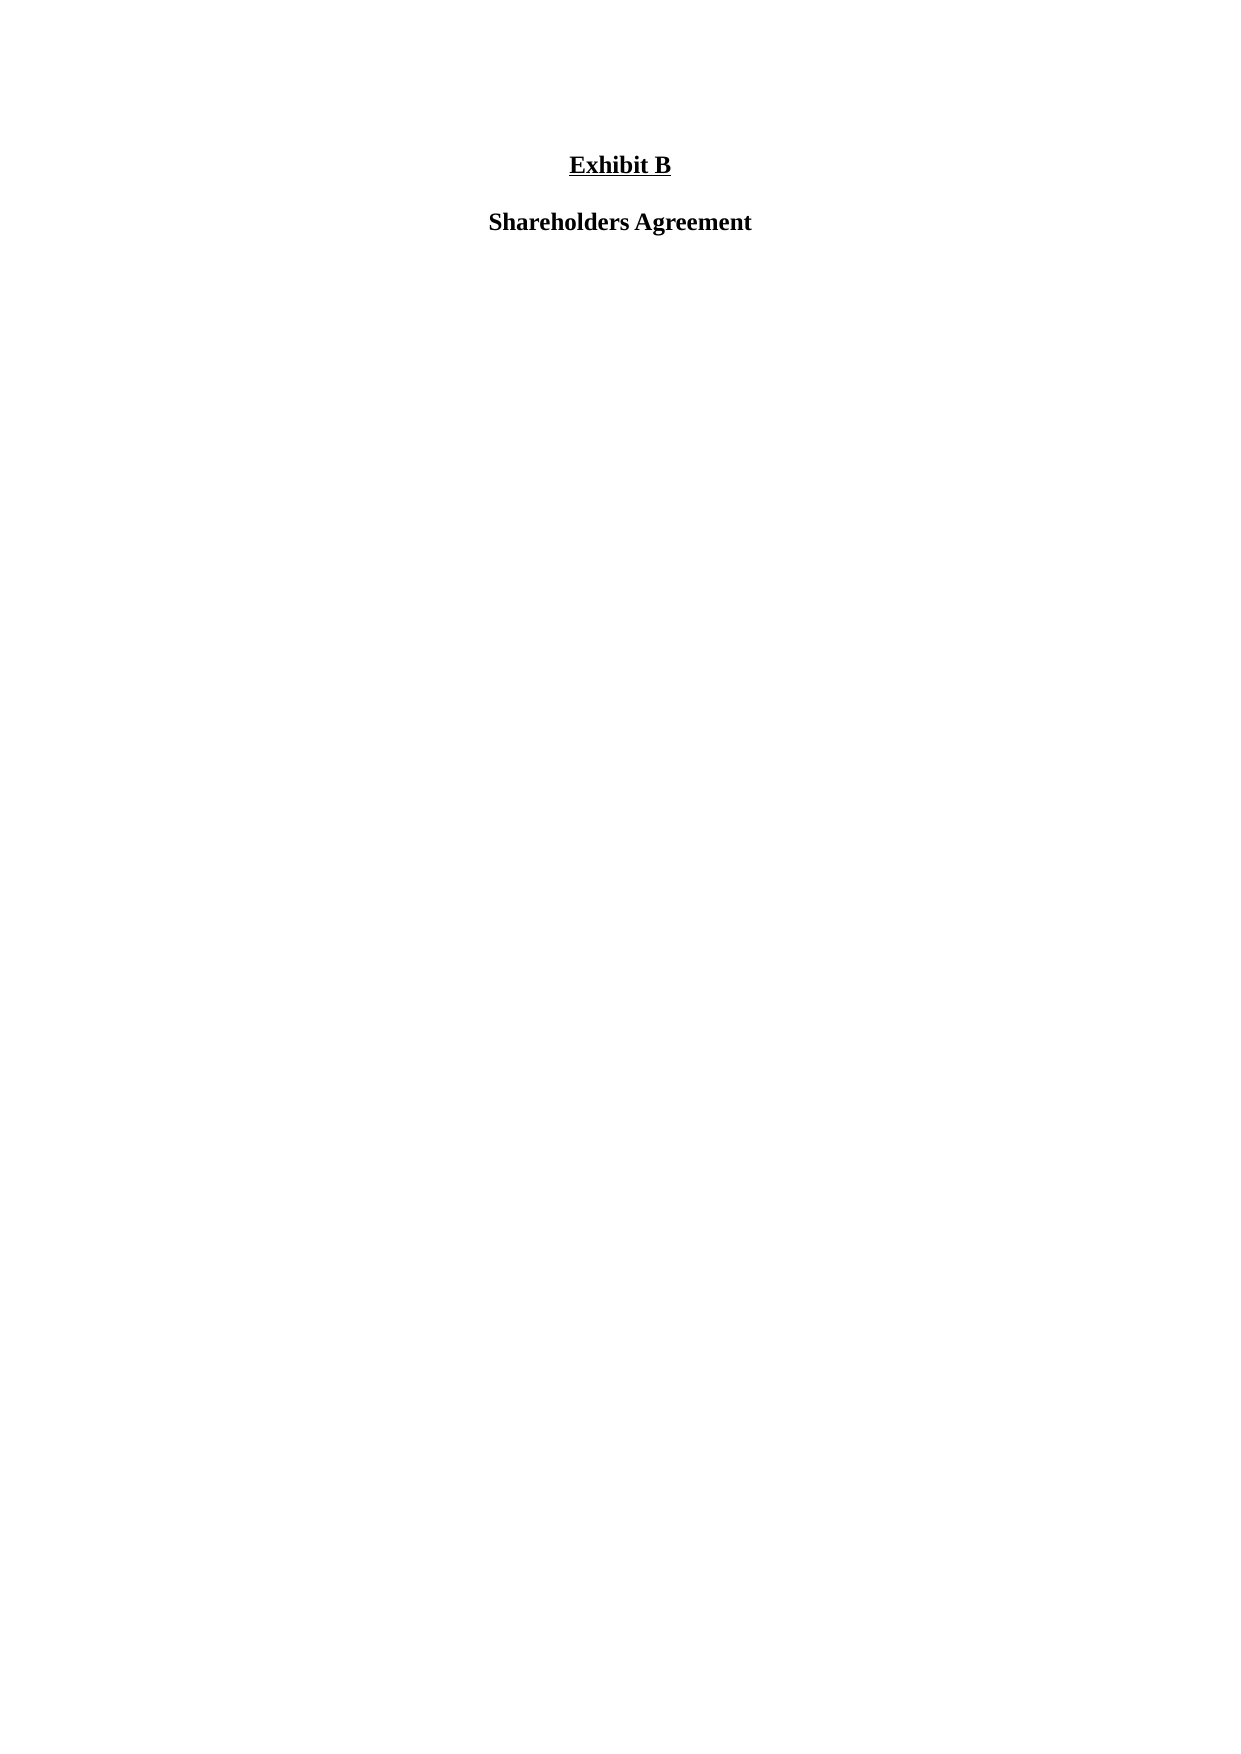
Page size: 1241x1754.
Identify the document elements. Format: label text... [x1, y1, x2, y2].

text Exhibit B [150, 150, 1090, 179]
text Shareholders Agreement [150, 207, 1090, 236]
